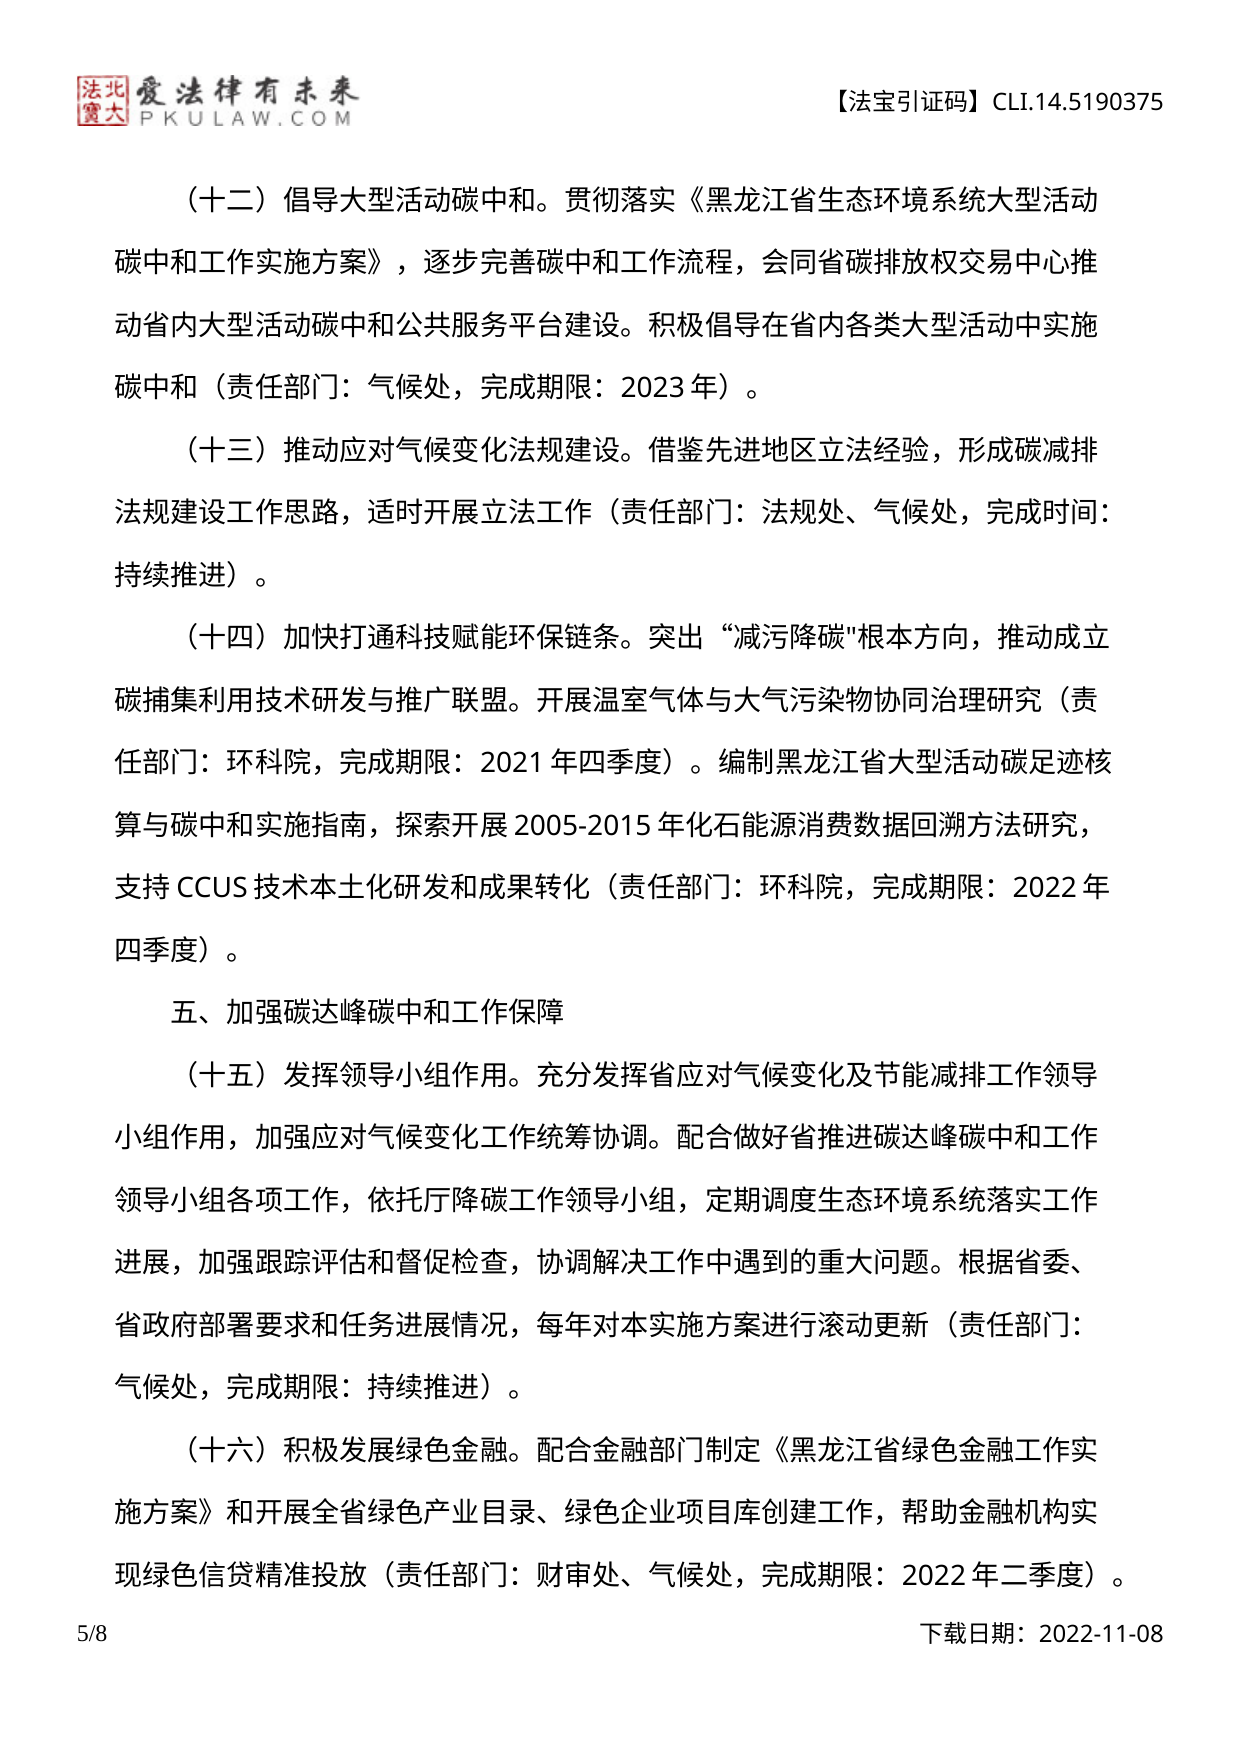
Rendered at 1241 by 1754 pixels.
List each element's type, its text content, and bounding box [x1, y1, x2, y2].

text 五、加强碳达峰碳中和工作保障 [114, 968, 1126, 1031]
text （十六）积极发展绿色金融。配合金融部门制定《黑龙江省绿色金融工作实施方案》和开展全省绿色产业目录、绿色企业项目库创建工作，帮助金融机构实现绿色信贷精准投放（责任部门：财审处、气候处，完成期限：2022年二季度）。 [114, 1406, 1126, 1593]
text （十五）发挥领导小组作用。充分发挥省应对气候变化及节能减排工作领导小组作用，加强应对气候变化工作统筹协调。配合做好省推进碳达峰碳中和工作领导小组各项工作，依托厅降碳工作领导小组，定期调度生态环境系统落实工作进展，加强跟踪评估和督促检查，协调解决工作中遇到的重大问题。根据省委、省政府部署要求和任务进展情况，每年对本实施方案进行滚动更新（责任部门：气候处，完成期限：持续推进）。 [114, 1031, 1126, 1406]
picture [76, 75, 361, 126]
text （十三）推动应对气候变化法规建设。借鉴先进地区立法经验，形成碳减排法规建设工作思路，适时开展立法工作（责任部门：法规处、气候处，完成时间：持续推进）。 [114, 406, 1126, 593]
text （十二）倡导大型活动碳中和。贯彻落实《黑龙江省生态环境系统大型活动碳中和工作实施方案》，逐步完善碳中和工作流程，会同省碳排放权交易中心推动省内大型活动碳中和公共服务平台建设。积极倡导在省内各类大型活动中实施碳中和（责任部门：气候处，完成期限：2023年）。 [114, 156, 1126, 406]
text （十四）加快打通科技赋能环保链条。突出“减污降碳"根本方向，推动成立碳捕集利用技术研发与推广联盟。开展温室气体与大气污染物协同治理研究（责任部门：环科院，完成期限：2021年四季度）。编制黑龙江省大型活动碳足迹核算与碳中和实施指南，探索开展2005-2015年化石能源消费数据回溯方法研究，支持CCUS技术本土化研发和成果转化（责任部门：环科院，完成期限：2022年四季度）。 [114, 593, 1126, 968]
